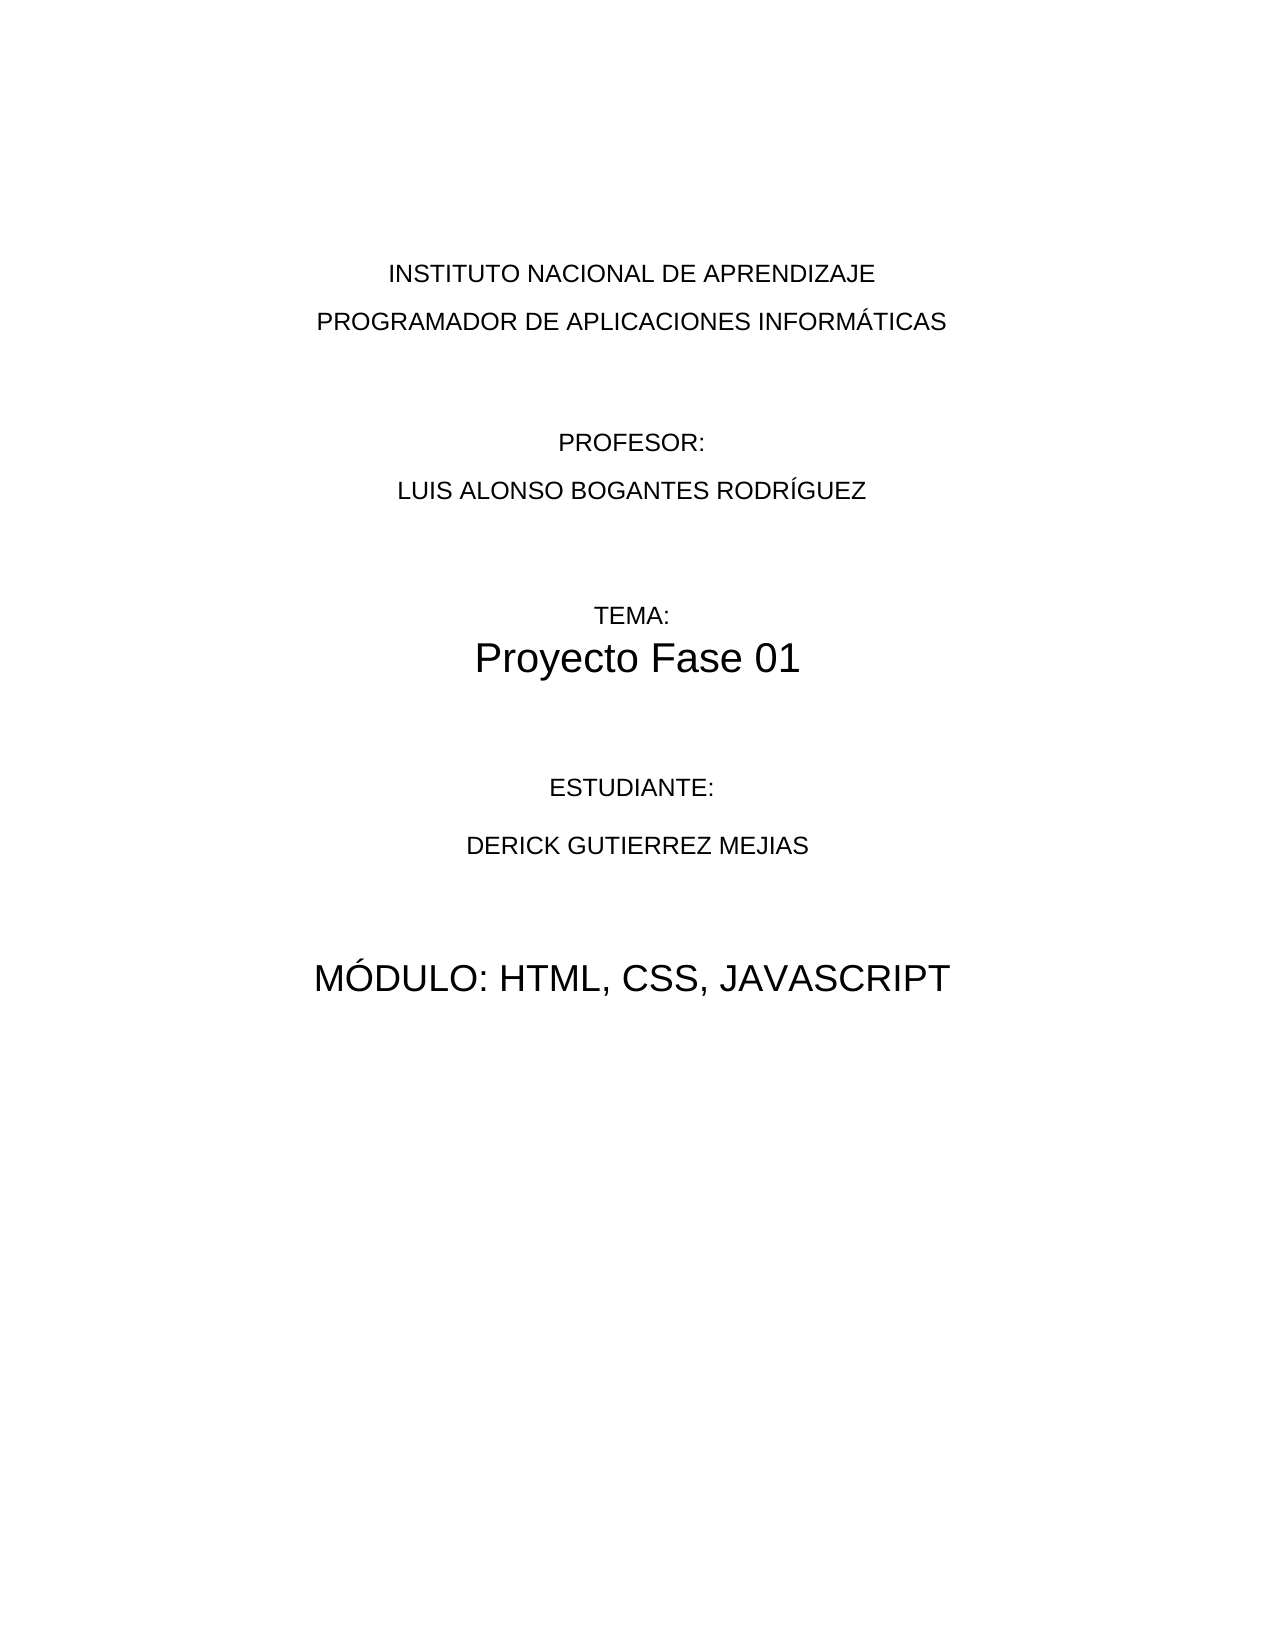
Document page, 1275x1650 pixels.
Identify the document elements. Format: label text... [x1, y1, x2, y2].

text Proyecto Fase 01 [177, 633, 1098, 681]
text MÓDULO: HTML, CSS, JAVASCRIPT [177, 956, 1098, 999]
text LUIS ALONSO BOGANTES RODRÍGUEZ [177, 461, 1098, 508]
text ESTUDIANTE: [177, 758, 1098, 806]
text TEMA: [177, 585, 1098, 633]
text PROFESOR: [177, 413, 1098, 461]
text PROGRAMADOR DE APLICACIONES INFORMÁTICAS [177, 291, 1098, 339]
text DERICK GUTIERREZ MEJIAS [177, 831, 1098, 860]
text INSTITUTO NACIONAL DE APRENDIZAJE [177, 243, 1098, 291]
